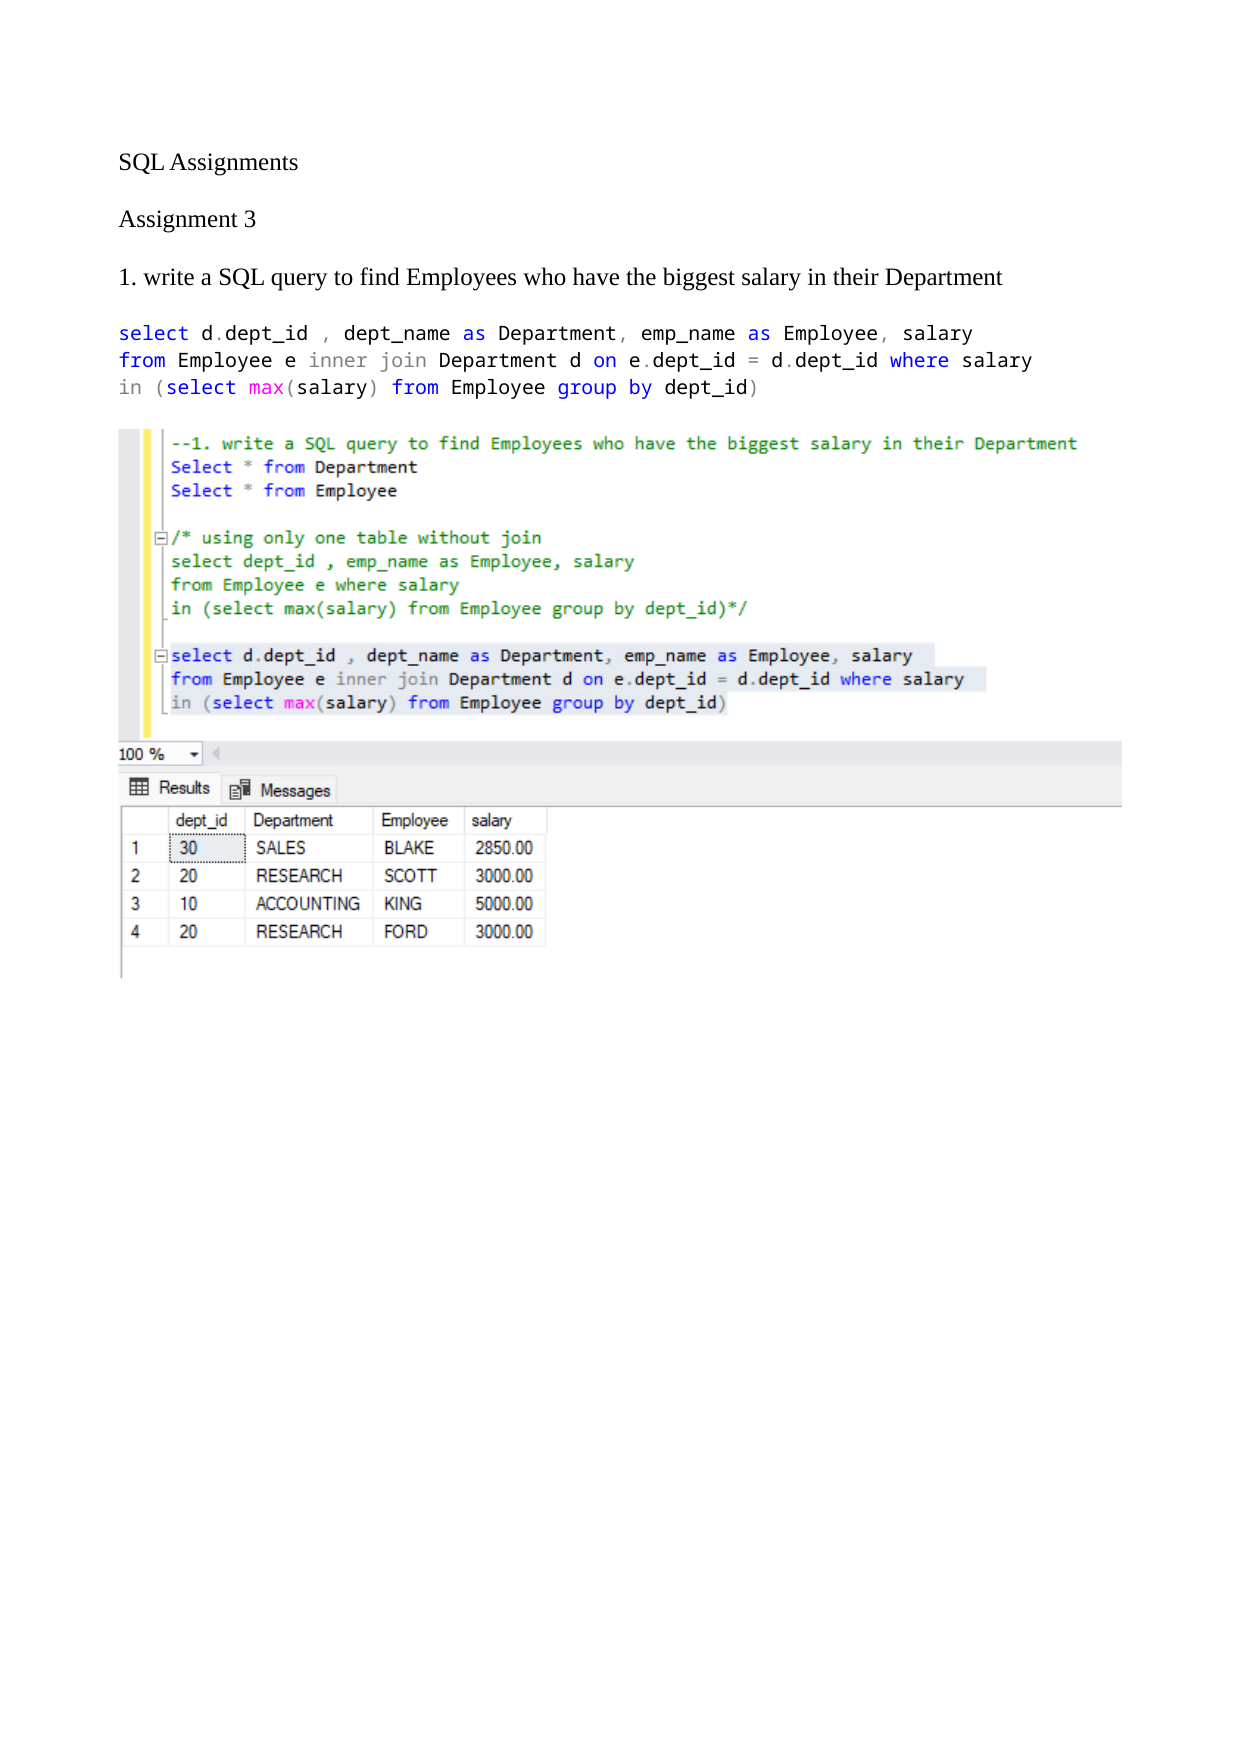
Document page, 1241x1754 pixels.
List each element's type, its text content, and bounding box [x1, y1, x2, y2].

picture [118, 429, 1122, 978]
text Assignment 3 [118, 204, 1122, 233]
text SQL Assignments [118, 147, 1122, 176]
text 1. write a SQL query to find Employees who have the biggest salary in their Department [118, 262, 1122, 291]
text in (select max(salary) from Employee group by dept_id) [118, 373, 1122, 400]
text from Employee e inner join Department d on e.dept_id = d.dept_id where salary [118, 346, 1122, 373]
text select d.dept_id , dept_name as Department, emp_name as Employee, salary [118, 319, 1122, 346]
